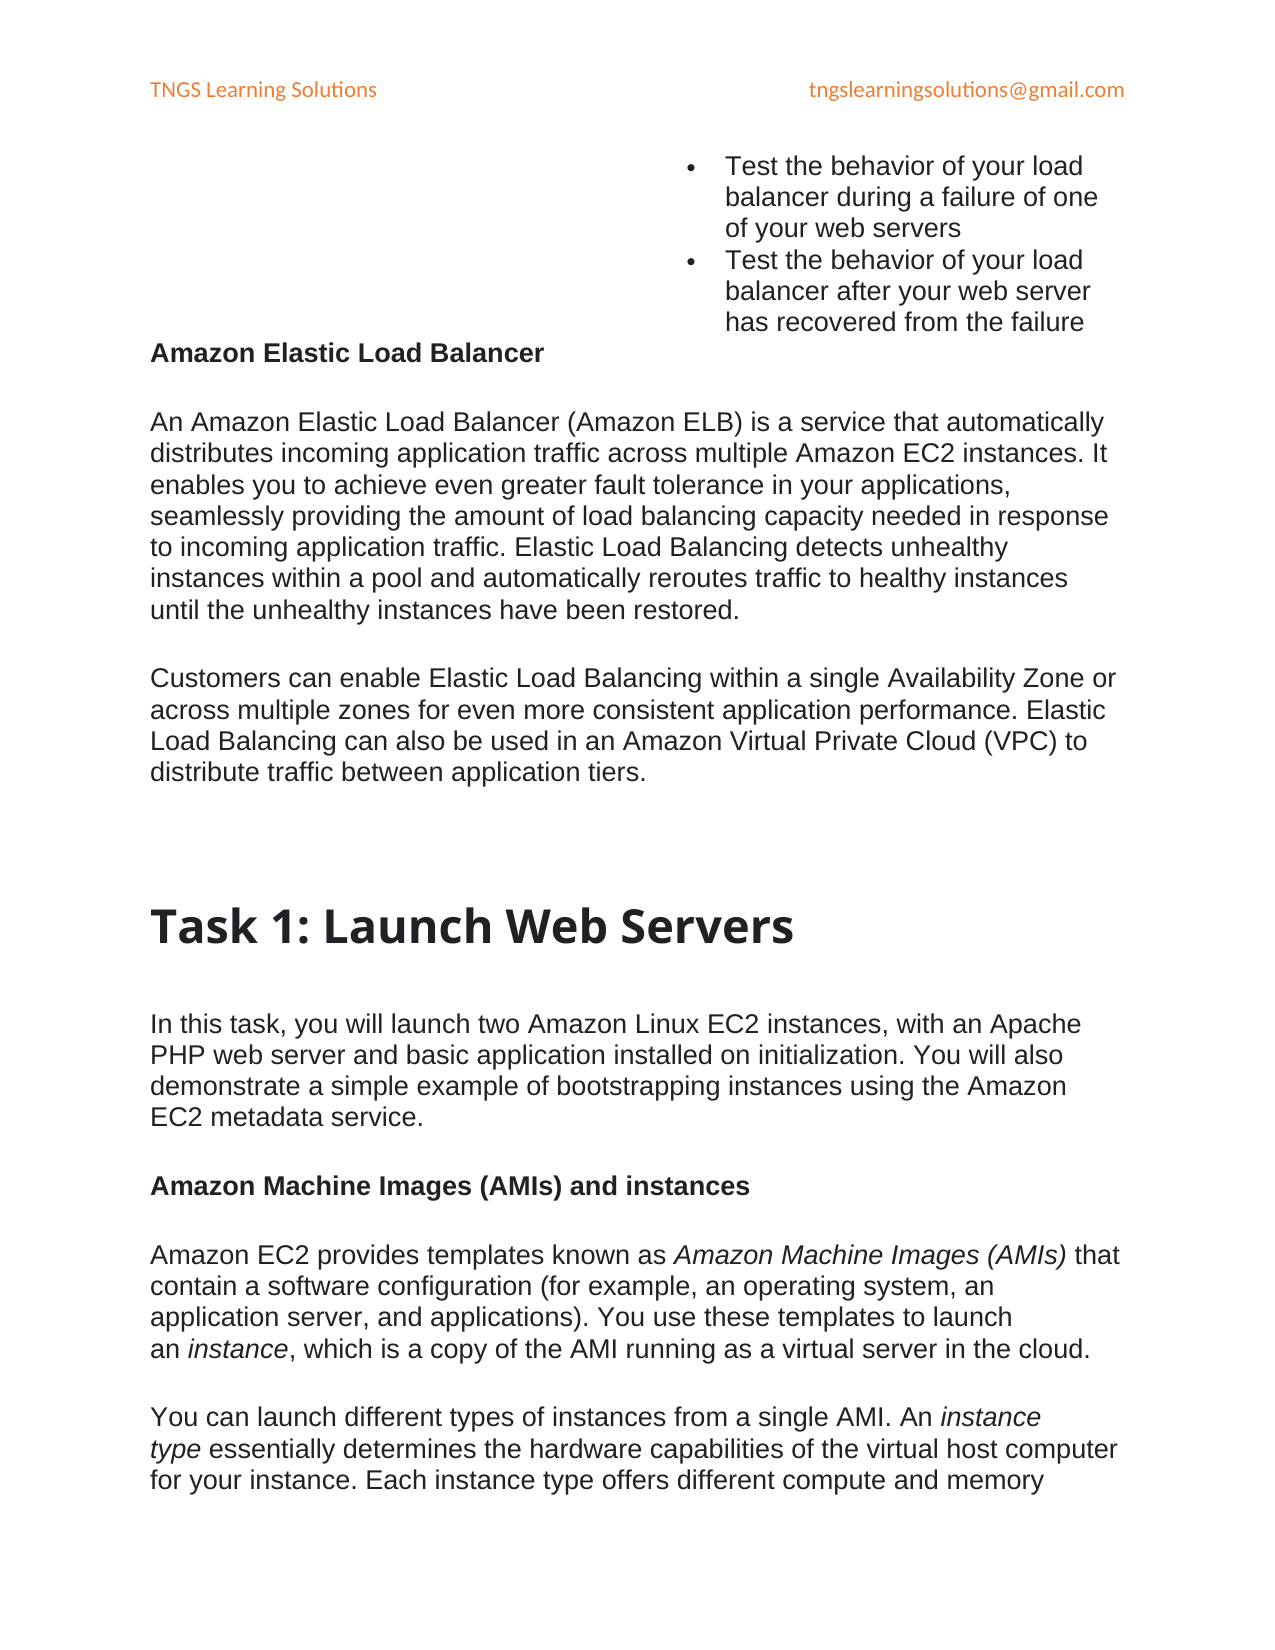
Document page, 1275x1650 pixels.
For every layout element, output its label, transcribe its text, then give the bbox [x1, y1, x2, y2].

text Amazon Elastic Load Balancer [150, 337, 1125, 369]
text Amazon EC2 provides templates known as Amazon Machine Images (AMIs) that contain a software configuration (for example, an operating system, an application server, and applications). You use these templates to launch an instance, which is a copy of the AMI running as a virtual server in the cloud. [150, 1239, 1125, 1364]
list Test the behavior of your load balancer during a failure of one of your web servers [687, 150, 1125, 244]
text Customers can enable Elastic Load Balancing within a single Availability Zone or across multiple zones for even more consistent application performance. Elastic Load Balancing can also be used in an Amazon Virtual Private Cloud (VPC) to distribute traffic between application tiers. [150, 662, 1125, 787]
text Task 1: Launch Web Servers [150, 894, 1125, 958]
list Test the behavior of your load balancer after your web server has recovered from the failure [687, 244, 1125, 337]
text Amazon Machine Images (AMIs) and instances [150, 1170, 1125, 1201]
text An Amazon Elastic Load Balancer (Amazon ELB) is a service that automatically distributes incoming application traffic across multiple Amazon EC2 instances. It enables you to achieve even greater fault tolerance in your applications, seamlessly providing the amount of load balancing capacity needed in response to incoming application traffic. Elastic Load Balancing detects unhealthy instances within a pool and automatically reroutes traffic to healthy instances until the unhealthy instances have been restored. [150, 406, 1125, 625]
text In this task, you will launch two Amazon Linux EC2 instances, with an Apache PHP web server and basic application installed on initialization. You will also demonstrate a simple example of bootstrapping instances using the Amazon EC2 metadata service. [150, 1008, 1125, 1133]
